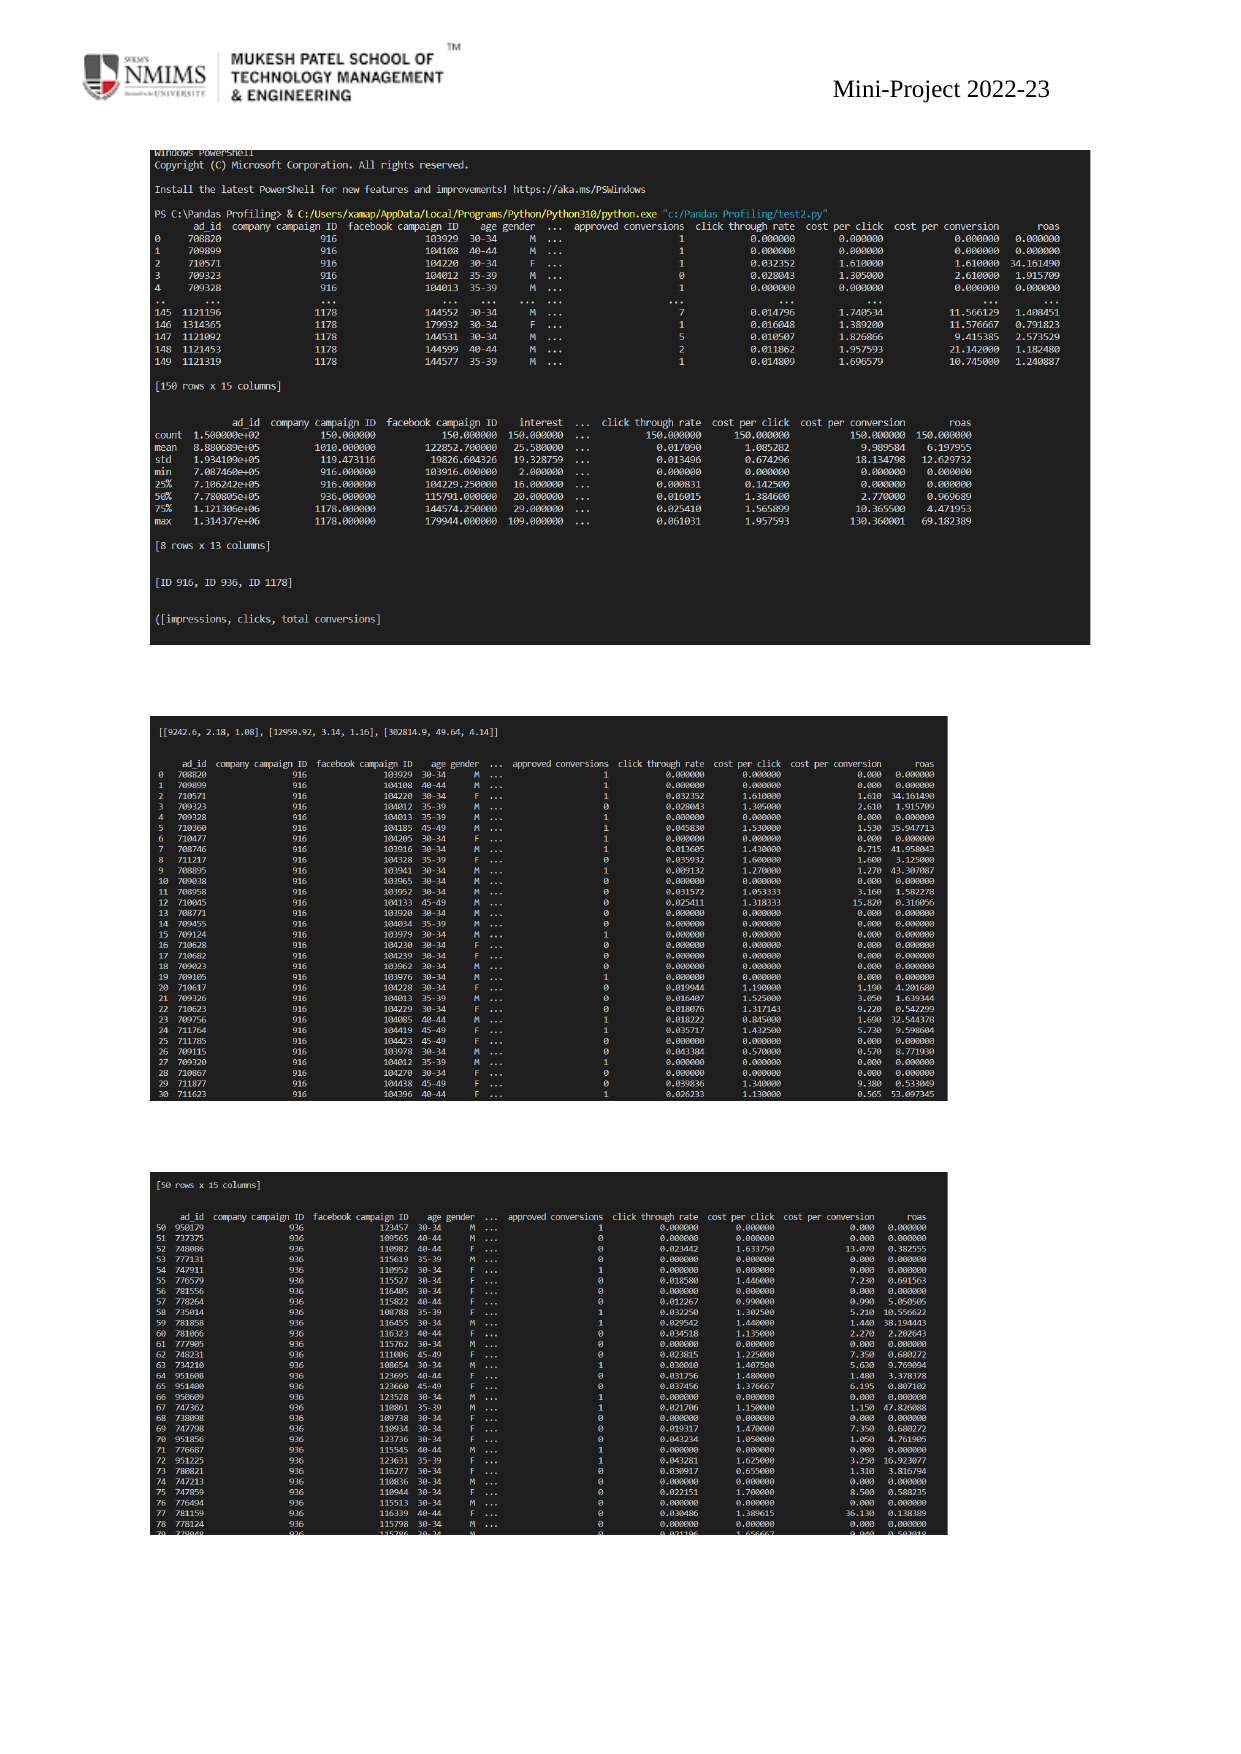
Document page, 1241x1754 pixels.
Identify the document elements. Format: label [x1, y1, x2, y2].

picture [47, 32, 495, 115]
picture [150, 150, 1091, 645]
picture [150, 716, 948, 1101]
picture [150, 1172, 948, 1535]
